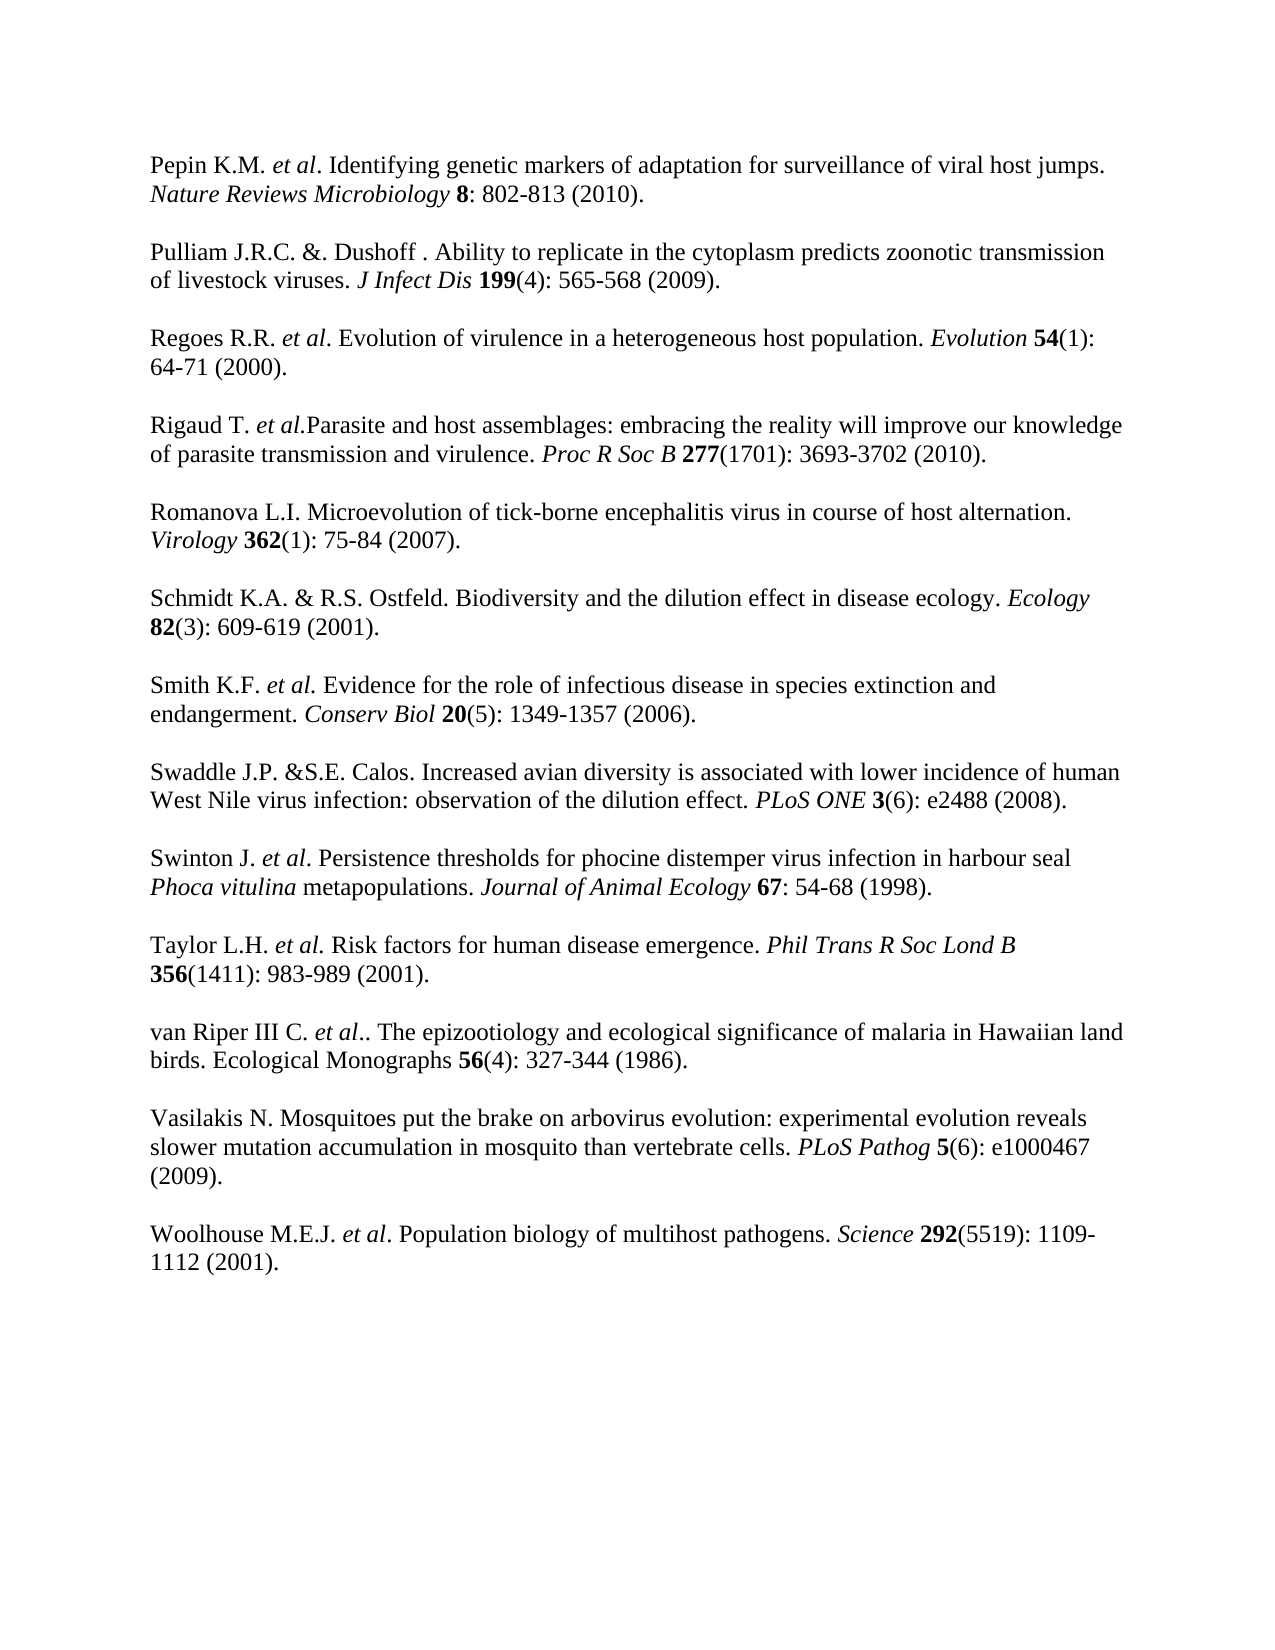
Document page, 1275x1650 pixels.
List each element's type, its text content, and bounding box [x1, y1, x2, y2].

text Smith K.F. et al. Evidence for the role of infectious disease in species extinction and endangerment. Conserv Biol 20(5): 1349-1357 (2006). [150, 670, 1125, 727]
text Swaddle J.P. &S.E. Calos. Increased avian diversity is associated with lower incidence of human West Nile virus infection: observation of the dilution effect. PLoS ONE 3(6): e2488 (2008). [150, 757, 1125, 814]
text Rigaud T. et al.Parasite and host assemblages: embracing the reality will improve our knowledge of parasite transmission and virulence. Proc R Soc B 277(1701): 3693-3702 (2010). [150, 410, 1125, 467]
text Swinton J. et al. Persistence thresholds for phocine distemper virus infection in harbour seal Phoca vitulina metapopulations. Journal of Animal Ecology 67: 54-68 (1998). [150, 843, 1125, 901]
text Woolhouse M.E.J. et al. Population biology of multihost pathogens. Science 292(5519): 1109-1112 (2001). [150, 1219, 1125, 1276]
text Regoes R.R. et al. Evolution of virulence in a heterogeneous host population. Evolution 54(1): 64-71 (2000). [150, 323, 1125, 381]
text Schmidt K.A. & R.S. Ostfeld. Biodiversity and the dilution effect in disease ecology. Ecology 82(3): 609-619 (2001). [150, 583, 1125, 641]
text Romanova L.I. Microevolution of tick-borne encephalitis virus in course of host alternation. Virology 362(1): 75-84 (2007). [150, 497, 1125, 554]
text Pulliam J.R.C. &. Dushoff . Ability to replicate in the cytoplasm predicts zoonotic transmission of livestock viruses. J Infect Dis 199(4): 565-568 (2009). [150, 237, 1125, 294]
text van Riper III C. et al.. The epizootiology and ecological significance of malaria in Hawaiian land birds. Ecological Monographs 56(4): 327-344 (1986). [150, 1017, 1125, 1074]
text Vasilakis N. Mosquitoes put the brake on arbovirus evolution: experimental evolution reveals slower mutation accumulation in mosquito than vertebrate cells. PLoS Pathog 5(6): e1000467 (2009). [150, 1103, 1125, 1189]
text Taylor L.H. et al. Risk factors for human disease emergence. Phil Trans R Soc Lond B 356(1411): 983-989 (2001). [150, 930, 1125, 987]
text Pepin K.M. et al. Identifying genetic markers of adaptation for surveillance of viral host jumps. Nature Reviews Microbiology 8: 802-813 (2010). [150, 150, 1125, 207]
